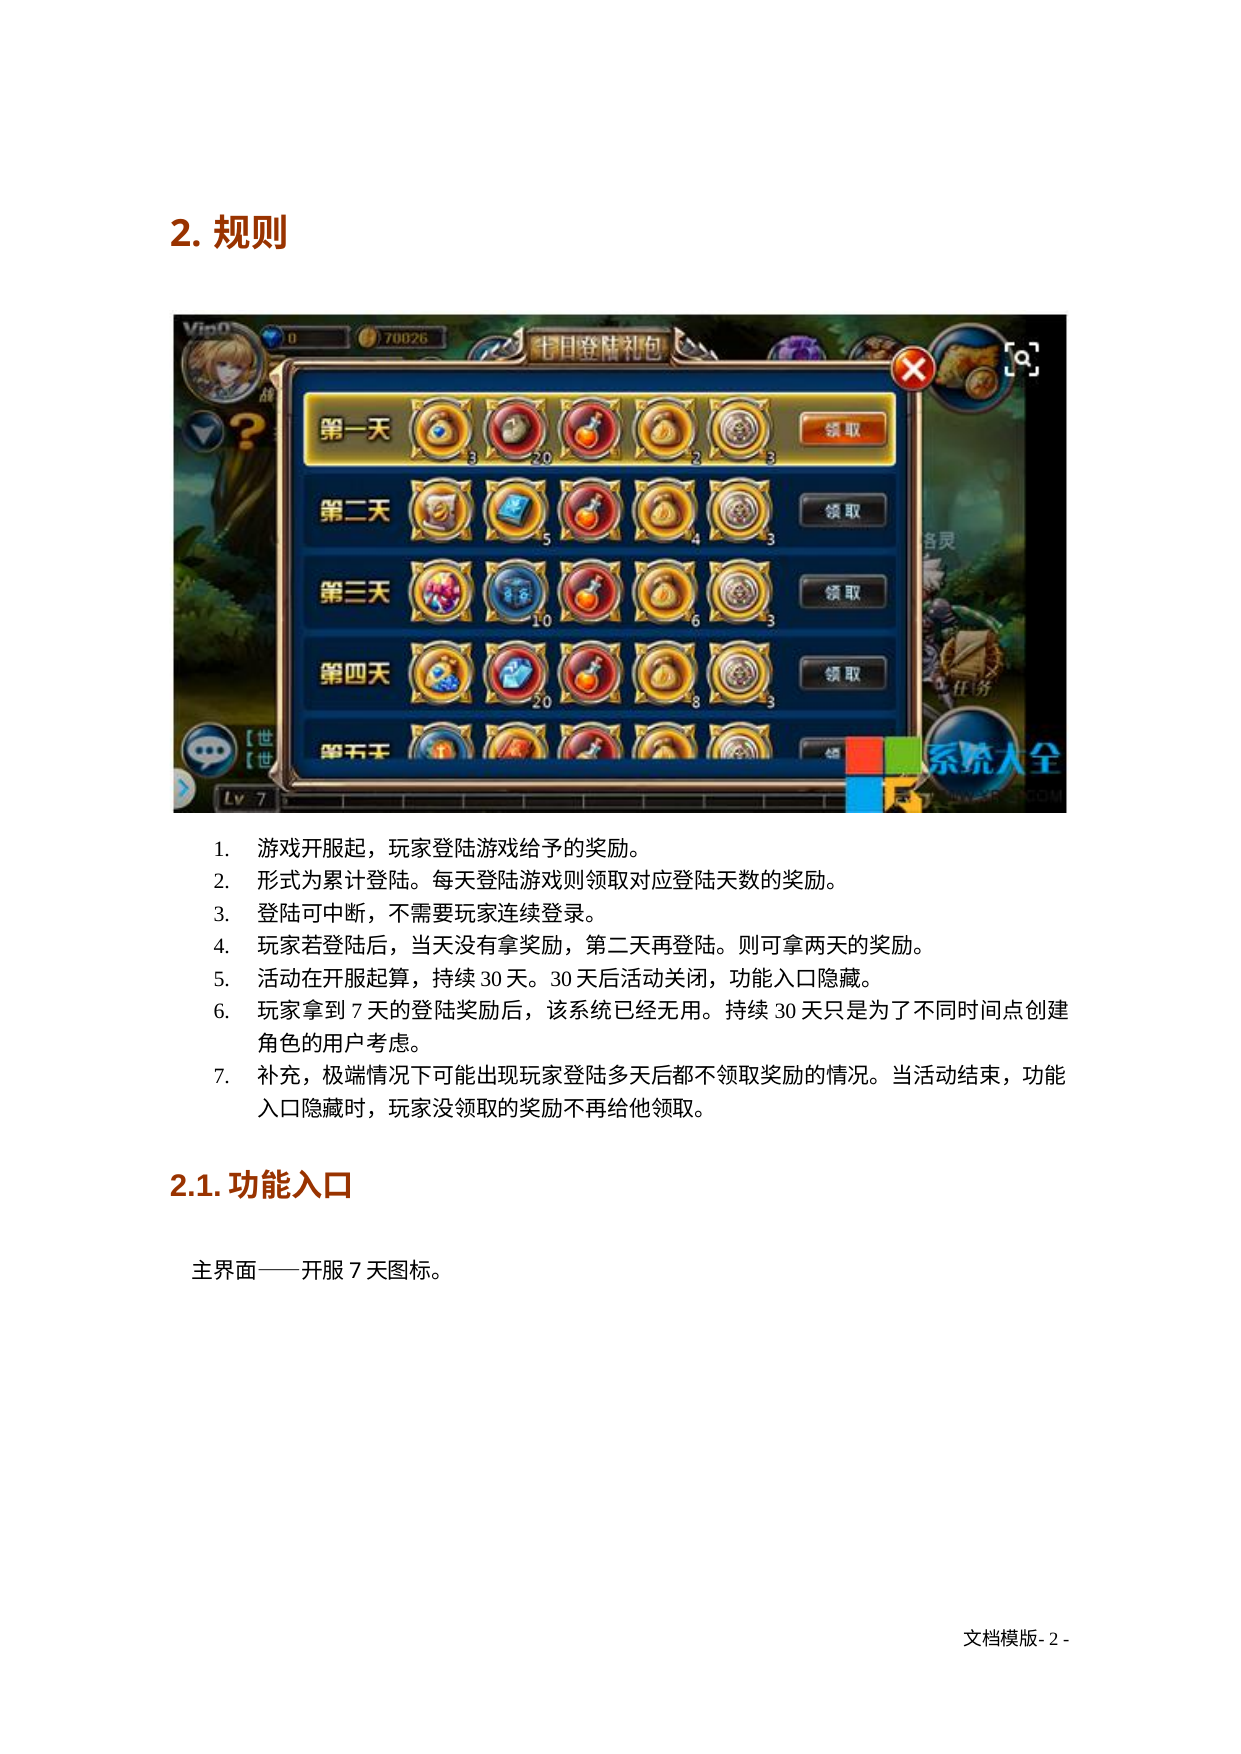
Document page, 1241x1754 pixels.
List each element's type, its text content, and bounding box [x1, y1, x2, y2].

list 玩家若登陆后，当天没有拿奖励，第二天再登陆。则可拿两天的奖励。 [213, 928, 1069, 960]
text 主界面——开服7天图标。 [191, 1253, 1069, 1286]
list 形式为累计登陆。每天登陆游戏则领取对应登陆天数的奖励。 [213, 863, 1069, 895]
subtitle 规则 [169, 197, 1069, 262]
list 补充，极端情况下可能出现玩家登陆多天后都不领取奖励的情况。当活动结束，功能入口隐藏时，玩家没领取的奖励不再给他领取。 [213, 1058, 1069, 1123]
list 游戏开服起，玩家登陆游戏给予的奖励。 [213, 830, 1069, 863]
list 登陆可中断，不需要玩家连续登录。 [213, 895, 1069, 928]
picture [169, 310, 1070, 813]
list 玩家拿到7天的登陆奖励后，该系统已经无用。持续30天只是为了不同时间点创建角色的用户考虑。 [213, 993, 1069, 1058]
list 活动在开服起算，持续30天。30天后活动关闭，功能入口隐藏。 [213, 960, 1069, 993]
subtitle 功能入口 [169, 1150, 1069, 1215]
